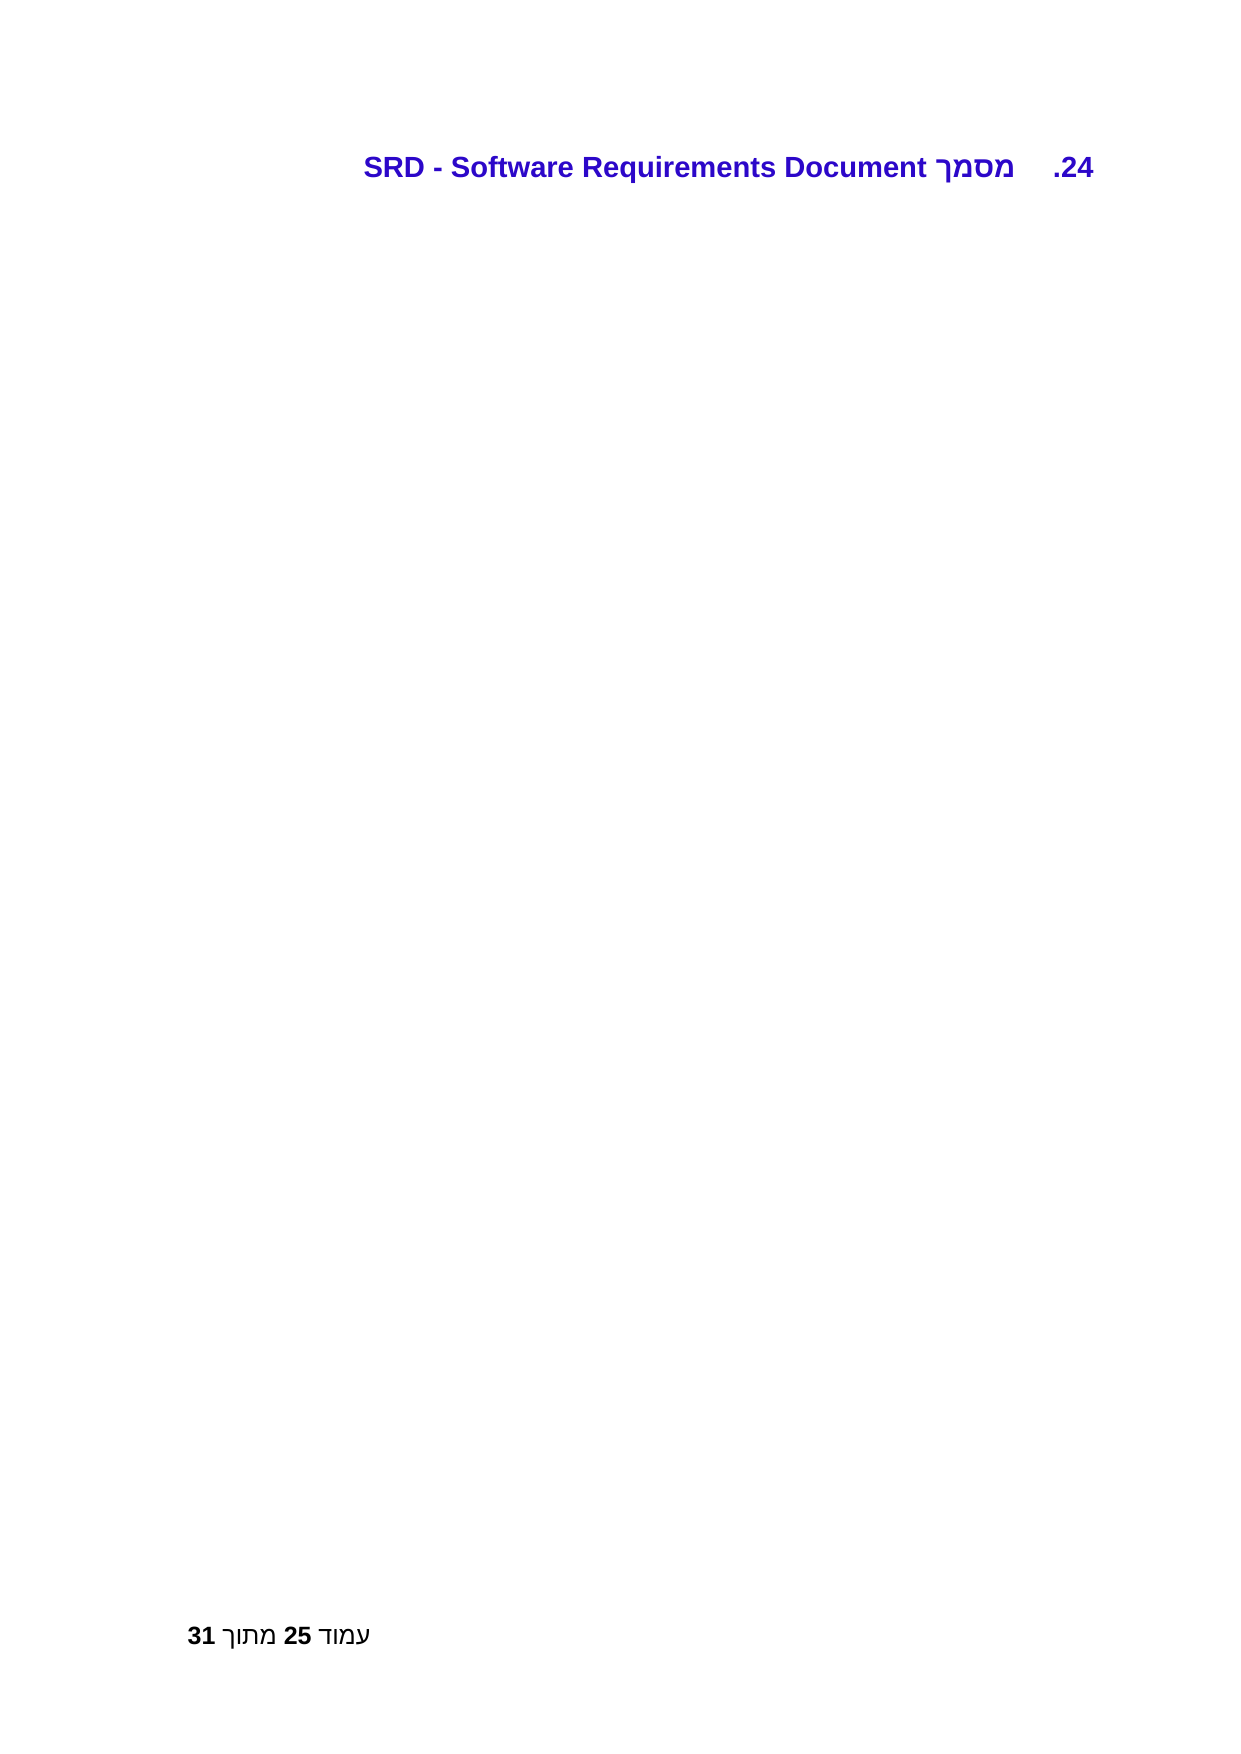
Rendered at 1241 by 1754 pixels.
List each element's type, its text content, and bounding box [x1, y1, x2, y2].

text מסמך SRD - Software Requirements Document [187, 150, 1053, 183]
